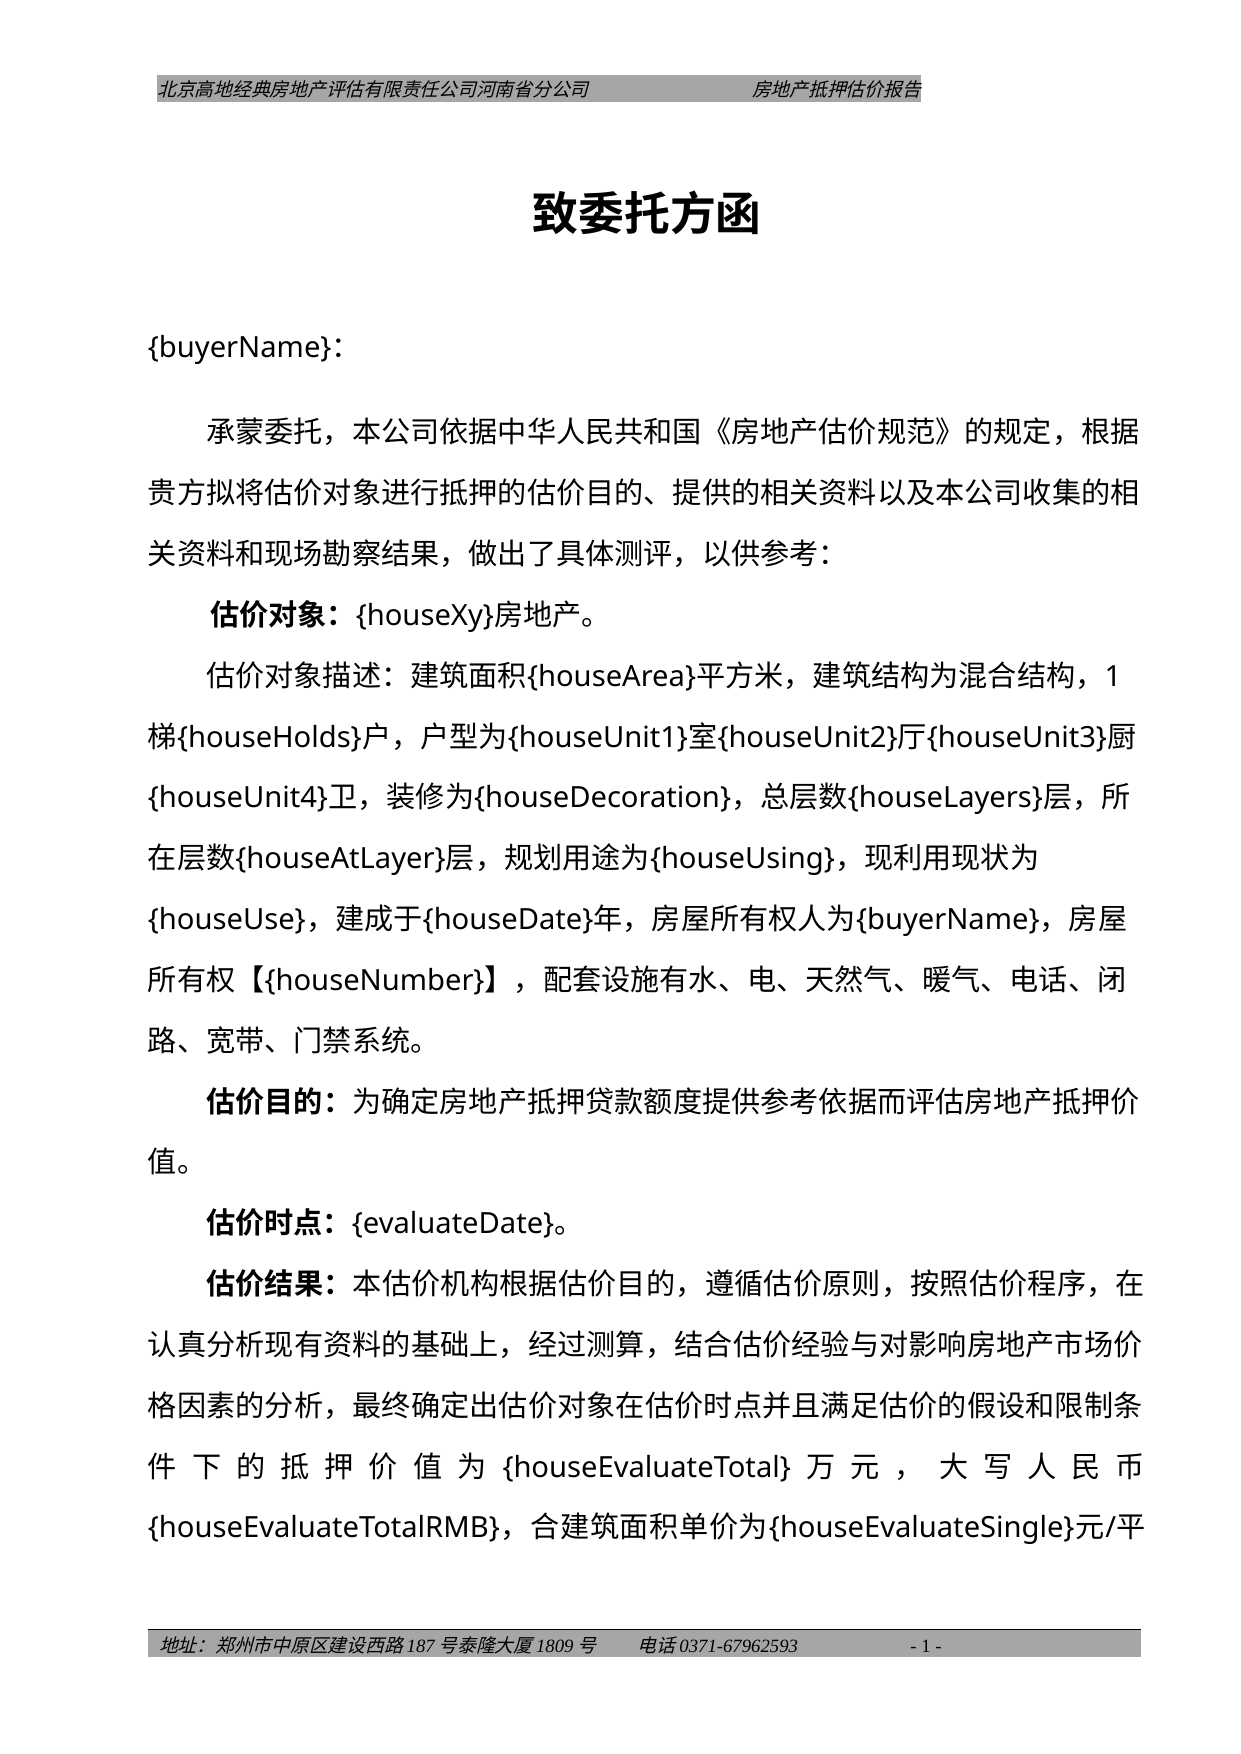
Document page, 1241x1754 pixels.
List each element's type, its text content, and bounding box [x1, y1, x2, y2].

text 估价对象：{houseXy}房地产。 [210, 582, 1146, 643]
text {buyerName}： [148, 314, 1161, 375]
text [148, 1251, 1146, 1556]
text 估价目的：为确定房地产抵押贷款额度提供参考依据而评估房地产抵押价值。 [148, 1069, 1146, 1191]
text 承蒙委托，本公司依据中华人民共和国《房地产估价规范》的规定，根据贵方拟将估价对象进行抵押的估价目的、提供的相关资料以及本公司收集的相关资料和现场勘察结果，做出了具体测评，以供参考： [148, 400, 1146, 582]
text 致委托方函 [148, 164, 1146, 256]
text 估价时点：{evaluateDate}。 [148, 1191, 1146, 1251]
text 估价对象描述：建筑面积{houseArea}平方米，建筑结构为混合结构，1梯{houseHolds}户，户型为{houseUnit1}室{houseUnit2}厅{houseUnit3}厨{houseUnit4}卫，装修为{houseDecoration}，总层数{houseLayers}层，所在层数{houseAtLayer}层，规划用途为{houseUsing}，现利用现状为{houseUse}，建成于{houseDate}年，房屋所有权人为{buyerName}，房屋所有权【{houseNumber}】，配套设施有水、电、天然气、暖气、电话、闭路、宽带、门禁系统。 [148, 643, 1146, 1069]
